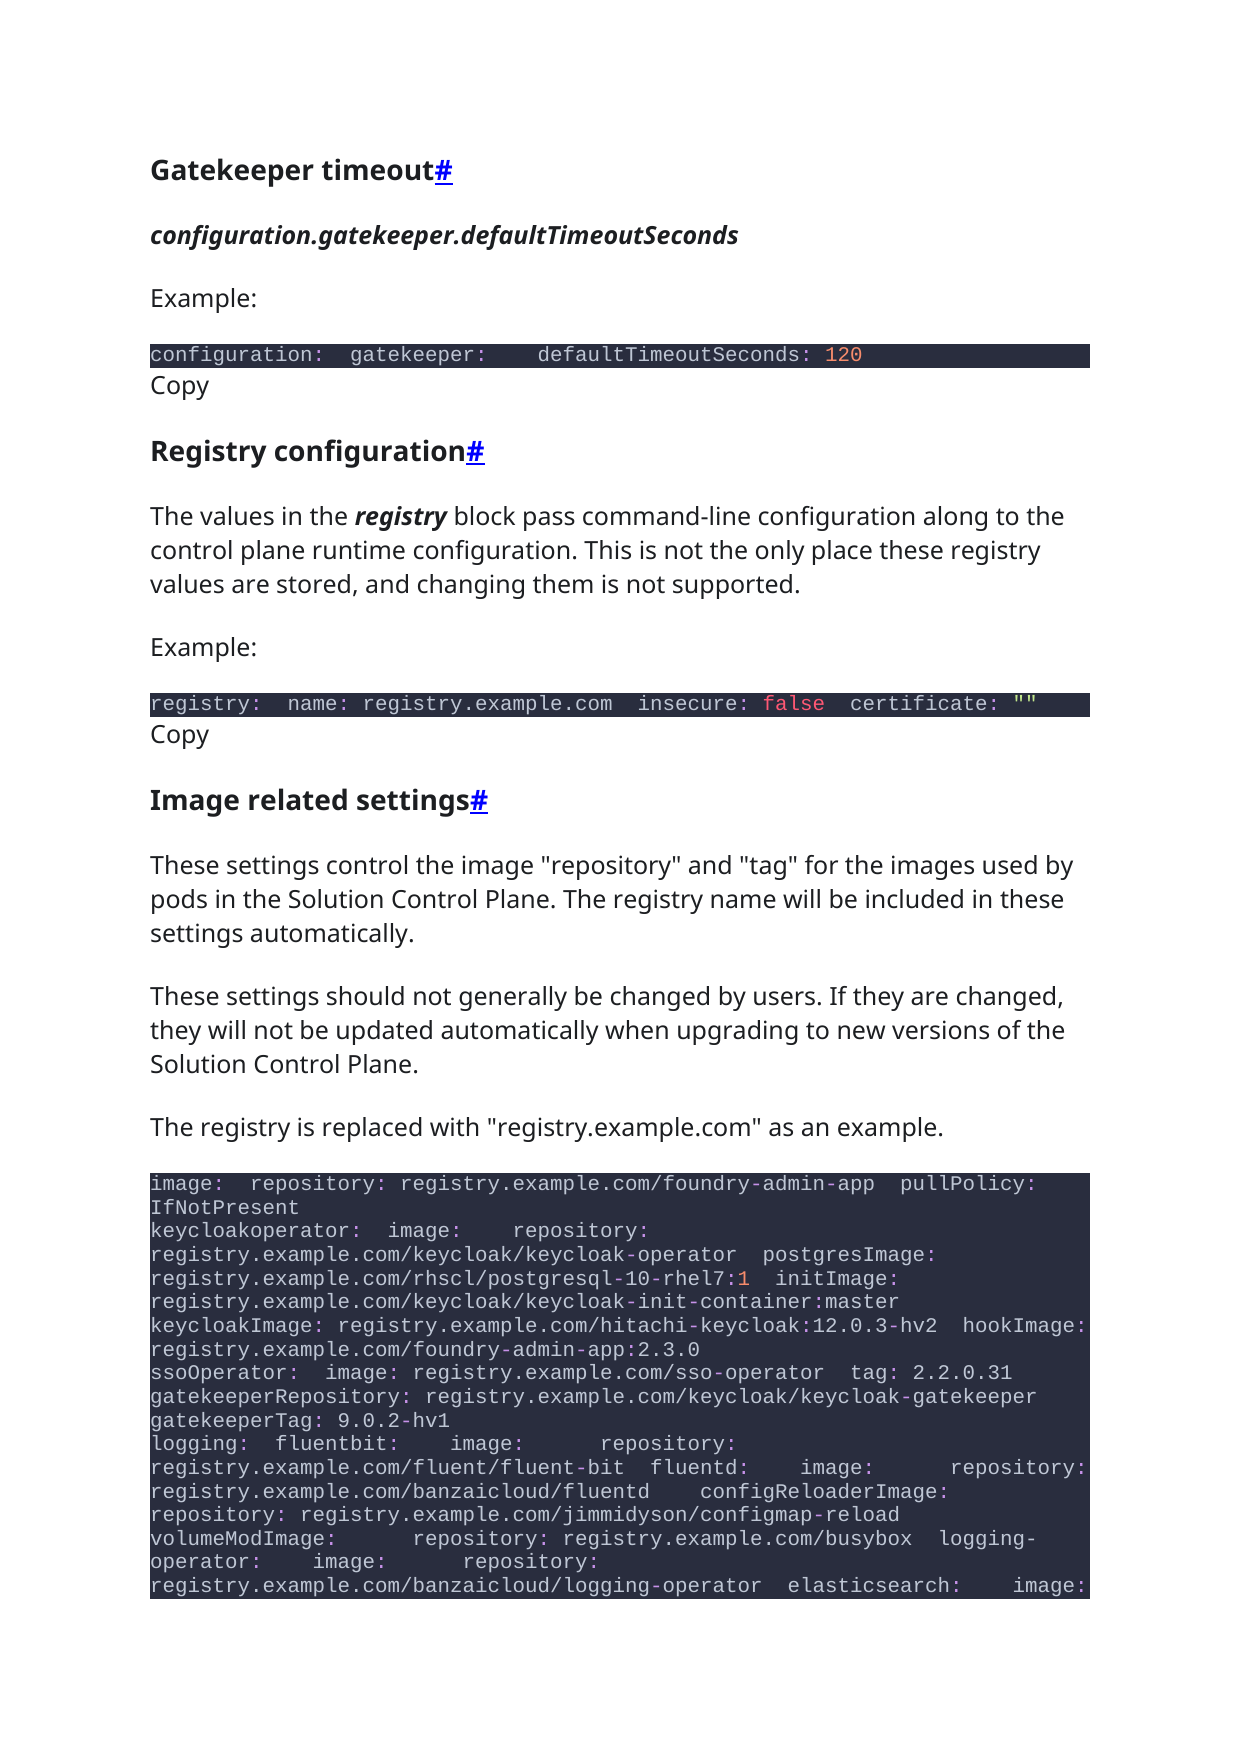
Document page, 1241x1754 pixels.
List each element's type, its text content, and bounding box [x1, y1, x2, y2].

text Example: [150, 281, 1090, 315]
text Copy [150, 717, 1090, 751]
text The values in the registry block pass command-line configuration along to the control plane runtime configuration. This is not the only place these registry values are stored, and changing them is not supported. [150, 498, 1090, 601]
text Image related settings# [150, 780, 1090, 818]
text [150, 1433, 1090, 1599]
text These settings control the image "repository" and "tag" for the images used by pods in the Solution Control Plane. The registry name will be included in these settings automatically. [150, 847, 1090, 949]
text Copy [150, 368, 1090, 402]
text The registry is replaced with "registry.example.com" as an example. [150, 1110, 1090, 1144]
text image: repository: registry.example.com/foundry-admin-app pullPolicy: IfNotPresent [150, 1173, 1090, 1221]
text ssoOperator: image: registry.example.com/sso-operator tag: 2.2.0.31 gatekeeperRepository: registry.example.com/keycloak/keycloak-gatekeeper gatekeeperTag: 9.0.2-hv1 [150, 1362, 1090, 1433]
text registry: name: registry.example.com insecure: false certificate: "" [150, 693, 1090, 717]
text keycloakoperator: image: repository: registry.example.com/keycloak/keycloak-operator postgresImage: registry.example.com/rhscl/postgresql-10-rhel7:1 initImage: registry.example.com/keycloak/keycloak-init-container:master keycloakImage: registry.example.com/hitachi-keycloak:12.0.3-hv2 hookImage: registry.example.com/foundry-admin-app:2.3.0 [150, 1221, 1090, 1362]
text Registry configuration# [150, 431, 1090, 469]
text Example: [150, 630, 1090, 664]
text configuration: gatekeeper: defaultTimeoutSeconds: 120 [150, 344, 1090, 368]
text These settings should not generally be changed by users. If they are changed, they will not be updated automatically when upgrading to new versions of the Solution Control Plane. [150, 979, 1090, 1081]
text configuration.gatekeeper.defaultTimeoutSeconds [150, 217, 1090, 252]
text Gatekeeper timeout# [150, 150, 1090, 188]
